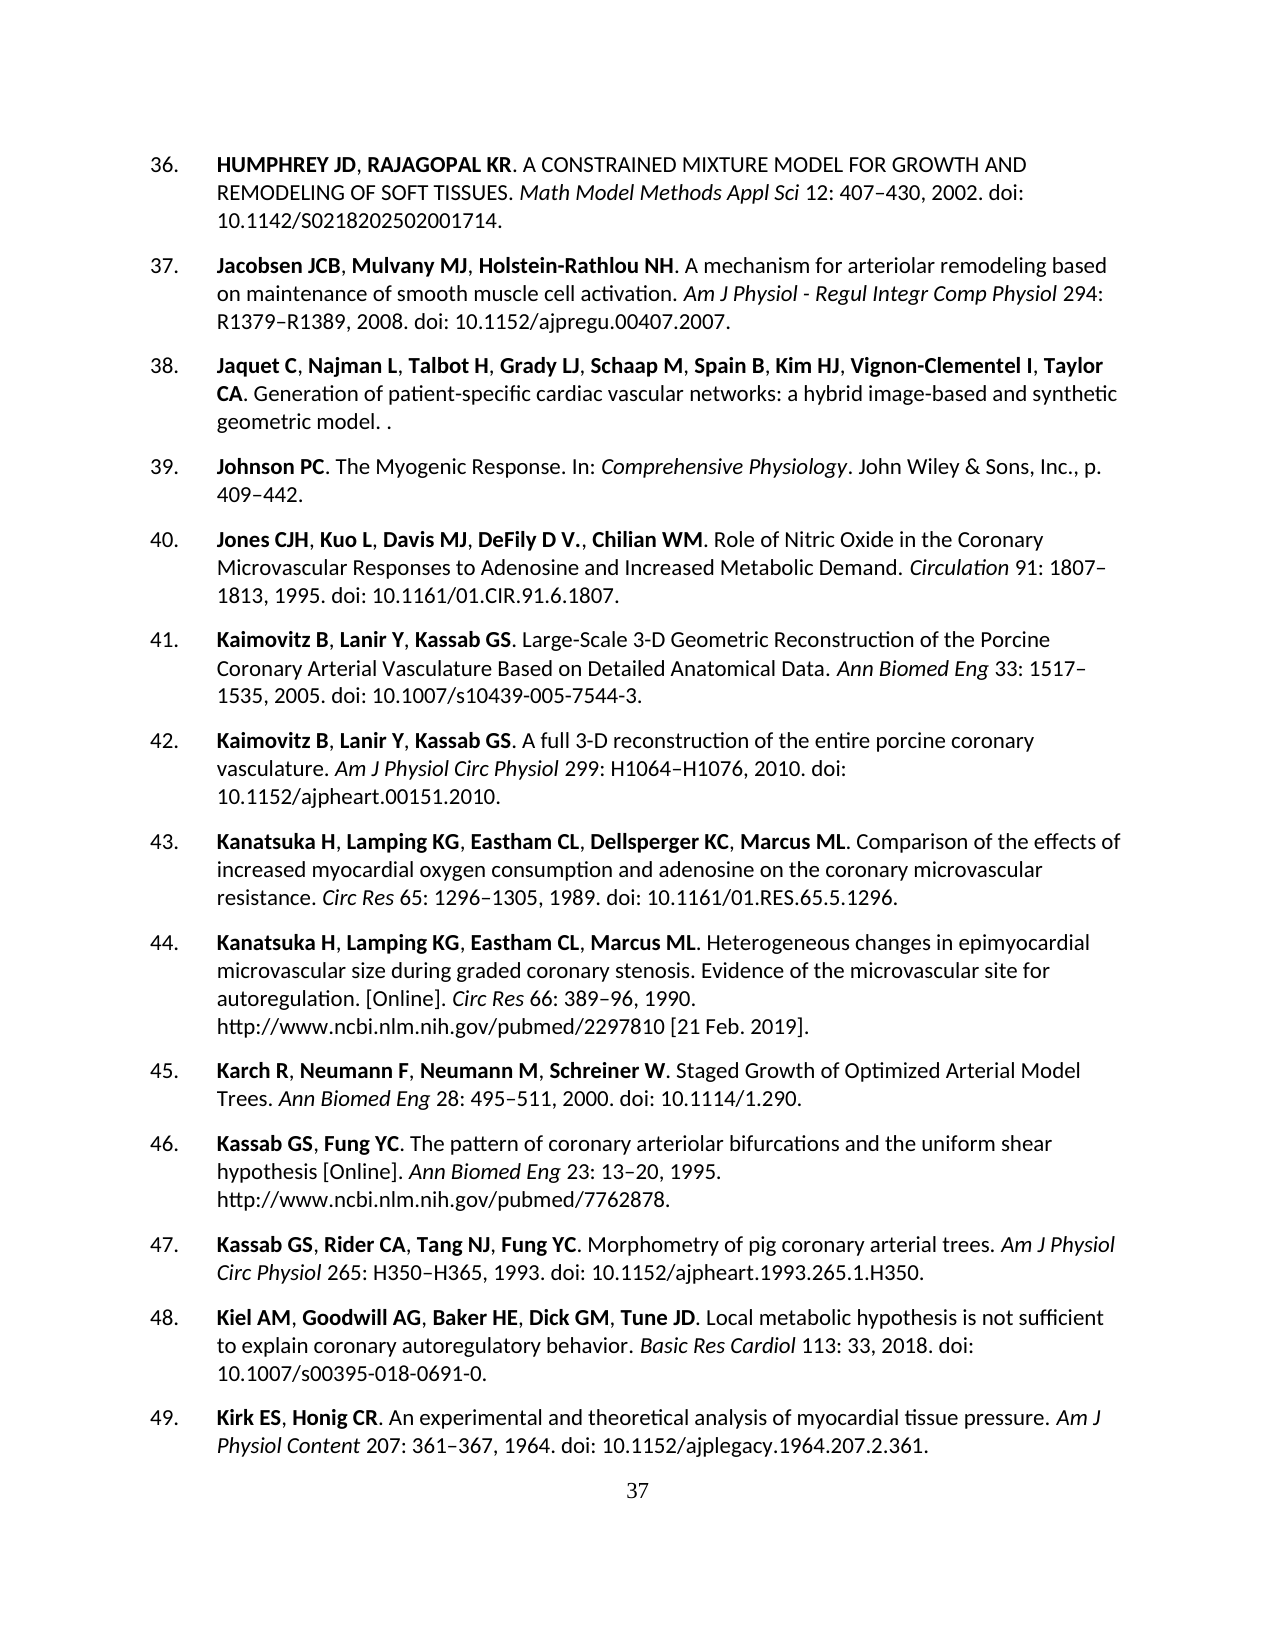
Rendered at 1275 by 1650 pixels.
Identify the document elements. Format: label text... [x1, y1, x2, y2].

text 44. Kanatsuka H, Lamping KG, Eastham CL, Marcus ML. Heterogeneous changes in epimyocardial microvascular size during graded coronary stenosis. Evidence of the microvascular site for autoregulation. [Online]. Circ Res 66: 389–96, 1990. http://www.ncbi.nlm.nih.gov/pubmed/2297810 [21 Feb. 2019]. [150, 928, 1125, 1040]
text 38. Jaquet C, Najman L, Talbot H, Grady LJ, Schaap M, Spain B, Kim HJ, Vignon-Clementel I, Taylor CA. Generation of patient-specific cardiac vascular networks: a hybrid image-based and synthetic geometric model. . [150, 351, 1125, 436]
text 47. Kassab GS, Rider CA, Tang NJ, Fung YC. Morphometry of pig coronary arterial trees. Am J Physiol Circ Physiol 265: H350–H365, 1993. doi: 10.1152/ajpheart.1993.265.1.H350. [150, 1230, 1125, 1286]
text 45. Karch R, Neumann F, Neumann M, Schreiner W. Staged Growth of Optimized Arterial Model Trees. Ann Biomed Eng 28: 495–511, 2000. doi: 10.1114/1.290. [150, 1057, 1125, 1113]
text 46. Kassab GS, Fung YC. The pattern of coronary arteriolar bifurcations and the uniform shear hypothesis [Online]. Ann Biomed Eng 23: 13–20, 1995. http://www.ncbi.nlm.nih.gov/pubmed/7762878. [150, 1129, 1125, 1213]
text 40. Jones CJH, Kuo L, Davis MJ, DeFily D V., Chilian WM. Role of Nitric Oxide in the Coronary Microvascular Responses to Adenosine and Increased Metabolic Demand. Circulation 91: 1807–1813, 1995. doi: 10.1161/01.CIR.91.6.1807. [150, 525, 1125, 609]
text 48. Kiel AM, Goodwill AG, Baker HE, Dick GM, Tune JD. Local metabolic hypothesis is not sufficient to explain coronary autoregulatory behavior. Basic Res Cardiol 113: 33, 2018. doi: 10.1007/s00395-018-0691-0. [150, 1303, 1125, 1387]
text 37. Jacobsen JCB, Mulvany MJ, Holstein-Rathlou NH. A mechanism for arteriolar remodeling based on maintenance of smooth muscle cell activation. Am J Physiol - Regul Integr Comp Physiol 294: R1379–R1389, 2008. doi: 10.1152/ajpregu.00407.2007. [150, 251, 1125, 335]
text 39. Johnson PC. The Myogenic Response. In: Comprehensive Physiology. John Wiley & Sons, Inc., p. 409–442. [150, 452, 1125, 508]
text 49. Kirk ES, Honig CR. An experimental and theoretical analysis of myocardial tissue pressure. Am J Physiol Content 207: 361–367, 1964. doi: 10.1152/ajplegacy.1964.207.2.361. [150, 1403, 1125, 1459]
text 36. HUMPHREY JD, RAJAGOPAL KR. A CONSTRAINED MIXTURE MODEL FOR GROWTH AND REMODELING OF SOFT TISSUES. Math Model Methods Appl Sci 12: 407–430, 2002. doi: 10.1142/S0218202502001714. [150, 150, 1125, 234]
text 42. Kaimovitz B, Lanir Y, Kassab GS. A full 3-D reconstruction of the entire porcine coronary vasculature. Am J Physiol Circ Physiol 299: H1064–H1076, 2010. doi: 10.1152/ajpheart.00151.2010. [150, 726, 1125, 810]
text 43. Kanatsuka H, Lamping KG, Eastham CL, Dellsperger KC, Marcus ML. Comparison of the effects of increased myocardial oxygen consumption and adenosine on the coronary microvascular resistance. Circ Res 65: 1296–1305, 1989. doi: 10.1161/01.RES.65.5.1296. [150, 827, 1125, 911]
text 41. Kaimovitz B, Lanir Y, Kassab GS. Large-Scale 3-D Geometric Reconstruction of the Porcine Coronary Arterial Vasculature Based on Detailed Anatomical Data. Ann Biomed Eng 33: 1517–1535, 2005. doi: 10.1007/s10439-005-7544-3. [150, 626, 1125, 710]
